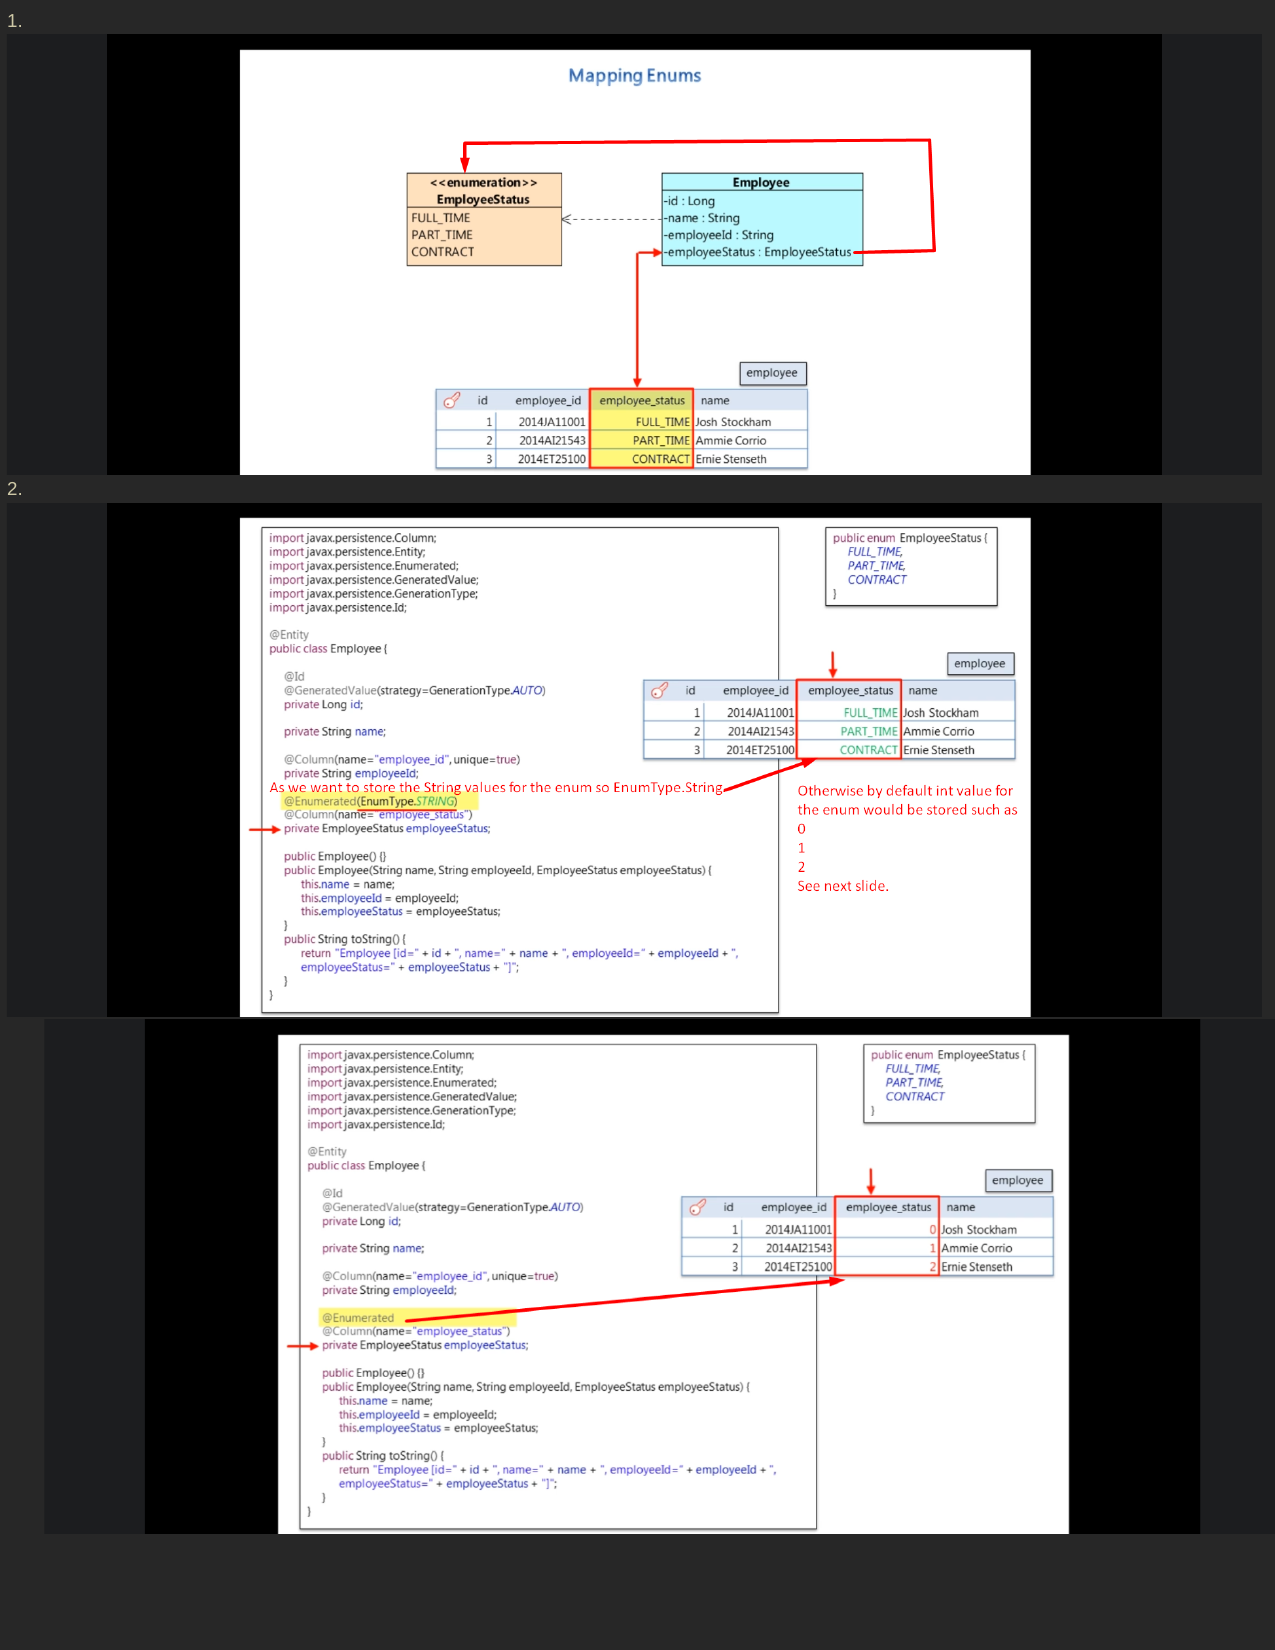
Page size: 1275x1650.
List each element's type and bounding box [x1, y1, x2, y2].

picture [6, 34, 1262, 475]
picture [44, 1019, 1275, 1534]
picture [6, 503, 1262, 1017]
